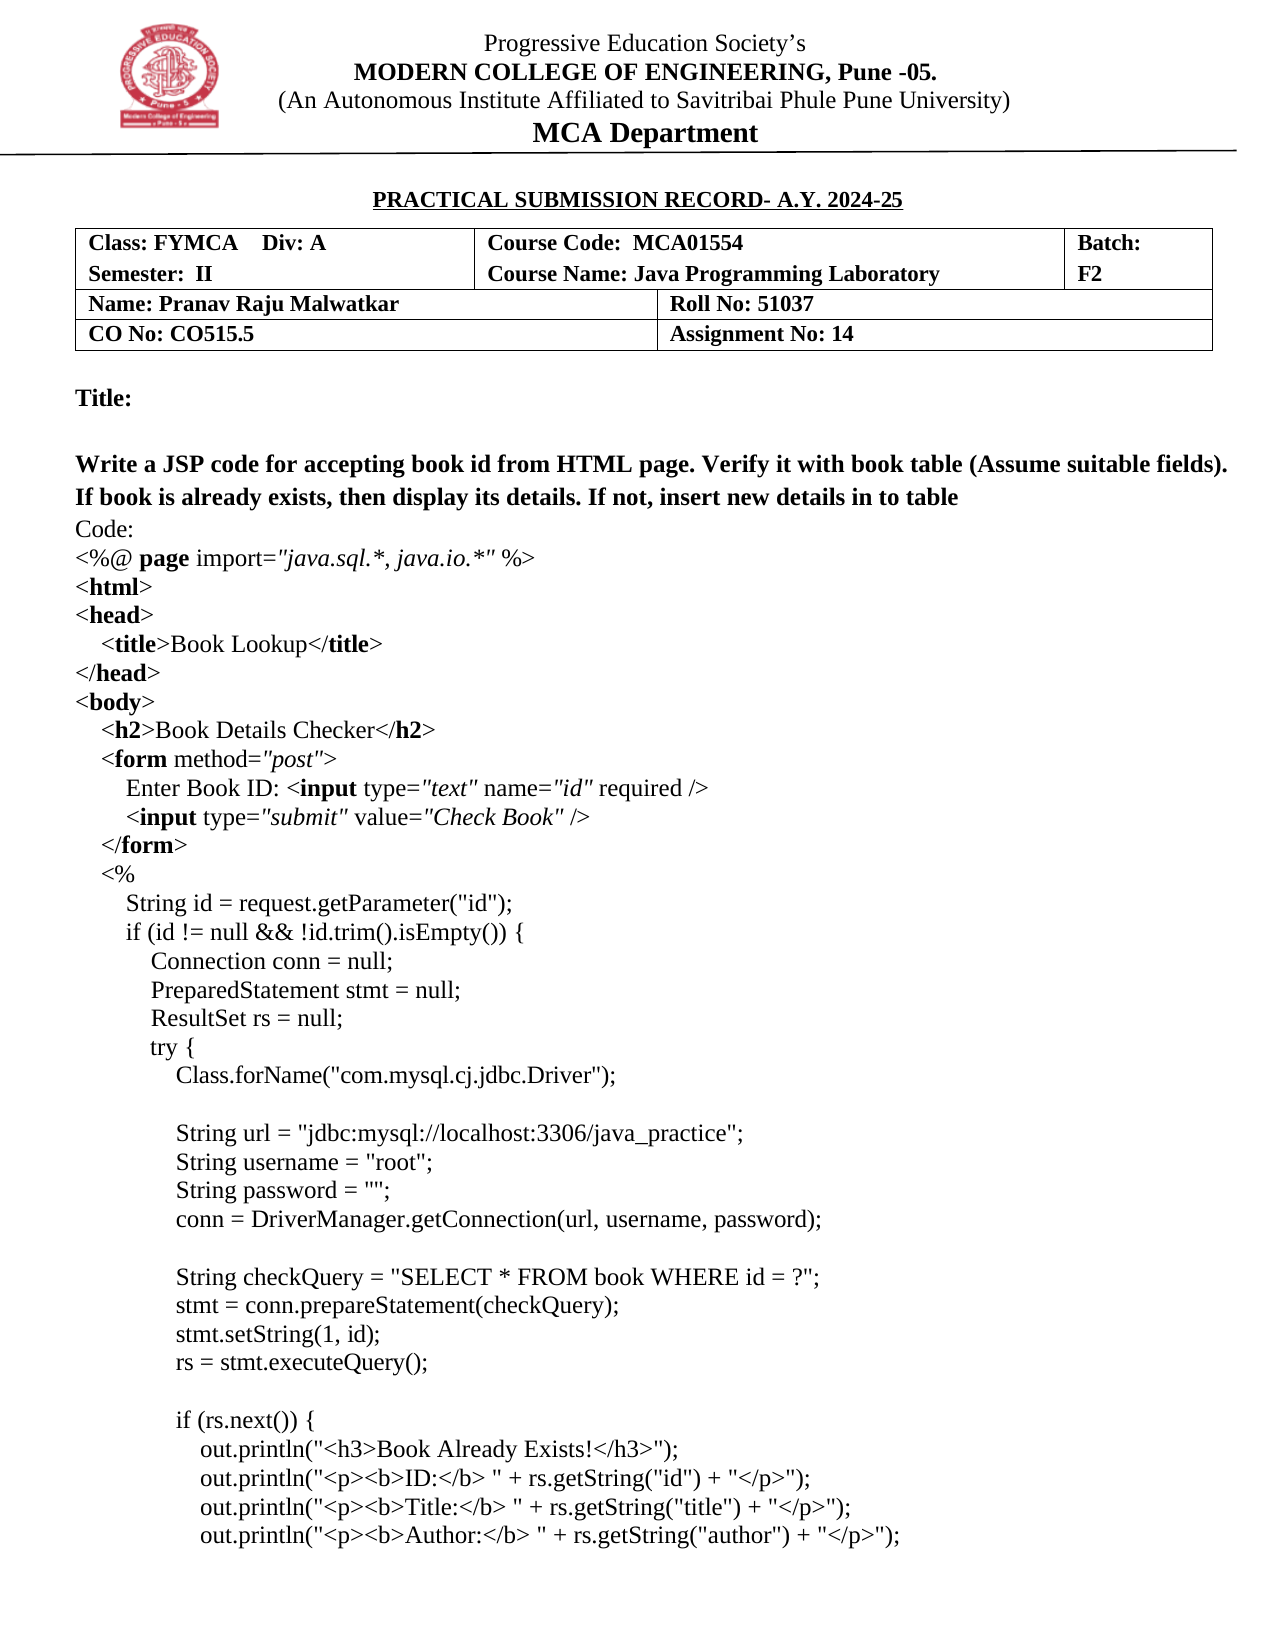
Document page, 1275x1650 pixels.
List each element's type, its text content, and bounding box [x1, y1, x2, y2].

table_cell Roll No: 51037 [658, 290, 1212, 319]
text <head> [75, 601, 1237, 629]
text Class.forName("com.mysql.cj.jdbc.Driver"); [176, 1061, 1237, 1089]
table_cell CO No: CO515.5 [76, 320, 657, 349]
subtitle Title: [75, 383, 1237, 412]
text stmt.setString(1, id); [176, 1319, 1237, 1348]
table_cell Name: Pranav Raju Malwatkar [76, 290, 657, 319]
text conn = DriverManager.getConnection(url, username, password); [176, 1204, 1237, 1233]
text out.println("<h3>Book Already Exists!</h3>"); out.println("<p><b>ID:</b> " + rs.getString("id") + "</p>"); out.println("<p><b>Title:</b> " + rs.getString("title") + "</p>"); out.println("<p><b>Author:</b> " + rs.getString("author") + "</p>"); [200, 1434, 963, 1549]
text <h2>Book Details Checker</h2> [101, 716, 1237, 744]
text Connection conn = null; PreparedStatement stmt = null; ResultSet rs = null; [151, 946, 526, 1032]
text Enter Book ID: <input type="text" name="id" required /> [126, 773, 1237, 802]
picture [119, 23, 220, 129]
text PRACTICAL SUBMISSION RECORD- A.Y. 2024-25 [75, 186, 1201, 212]
text Code: [75, 516, 1237, 543]
text <%@ page import="java.sql.*, java.io.*" %> [75, 543, 1237, 572]
text <title>Book Lookup</title> [101, 630, 1237, 658]
text Write a JSP code for accepting book id from HTML page. Verify it with book table (Assume suitable fields). If book is already exists, then display its details. If not, insert new details in to table [75, 449, 1231, 511]
text <html> [75, 572, 1237, 601]
table_header Class: FYMCA Div: A Semester: II [76, 229, 474, 289]
text <form method="post"> [101, 745, 1237, 773]
text String id = request.getParameter("id"); if (id != null && !id.trim().isEmpty()) { [126, 888, 526, 946]
text <% [101, 860, 1237, 888]
text String checkQuery = "SELECT * FROM book WHERE id = ?"; stmt = conn.prepareStatement(checkQuery); [176, 1262, 855, 1319]
text String password = ""; [176, 1176, 1237, 1204]
table_cell Assignment No: 14 [658, 320, 1212, 349]
table_header Batch: F2 [1065, 229, 1212, 289]
text </head> [75, 658, 1237, 687]
text if (rs.next()) { [176, 1405, 1237, 1434]
table_header Course Code: MCA01554 Course Name: Java Programming Laboratory [475, 229, 1064, 289]
text <input type="submit" value="Check Book" /> [126, 802, 1237, 831]
text <body> [75, 687, 1237, 716]
text try { [150, 1032, 1237, 1061]
text rs = stmt.executeQuery(); [176, 1348, 1237, 1376]
text </form> [101, 831, 1237, 860]
text String url = "jdbc:mysql://localhost:3306/java_practice"; String username = "root"; [176, 1118, 786, 1176]
